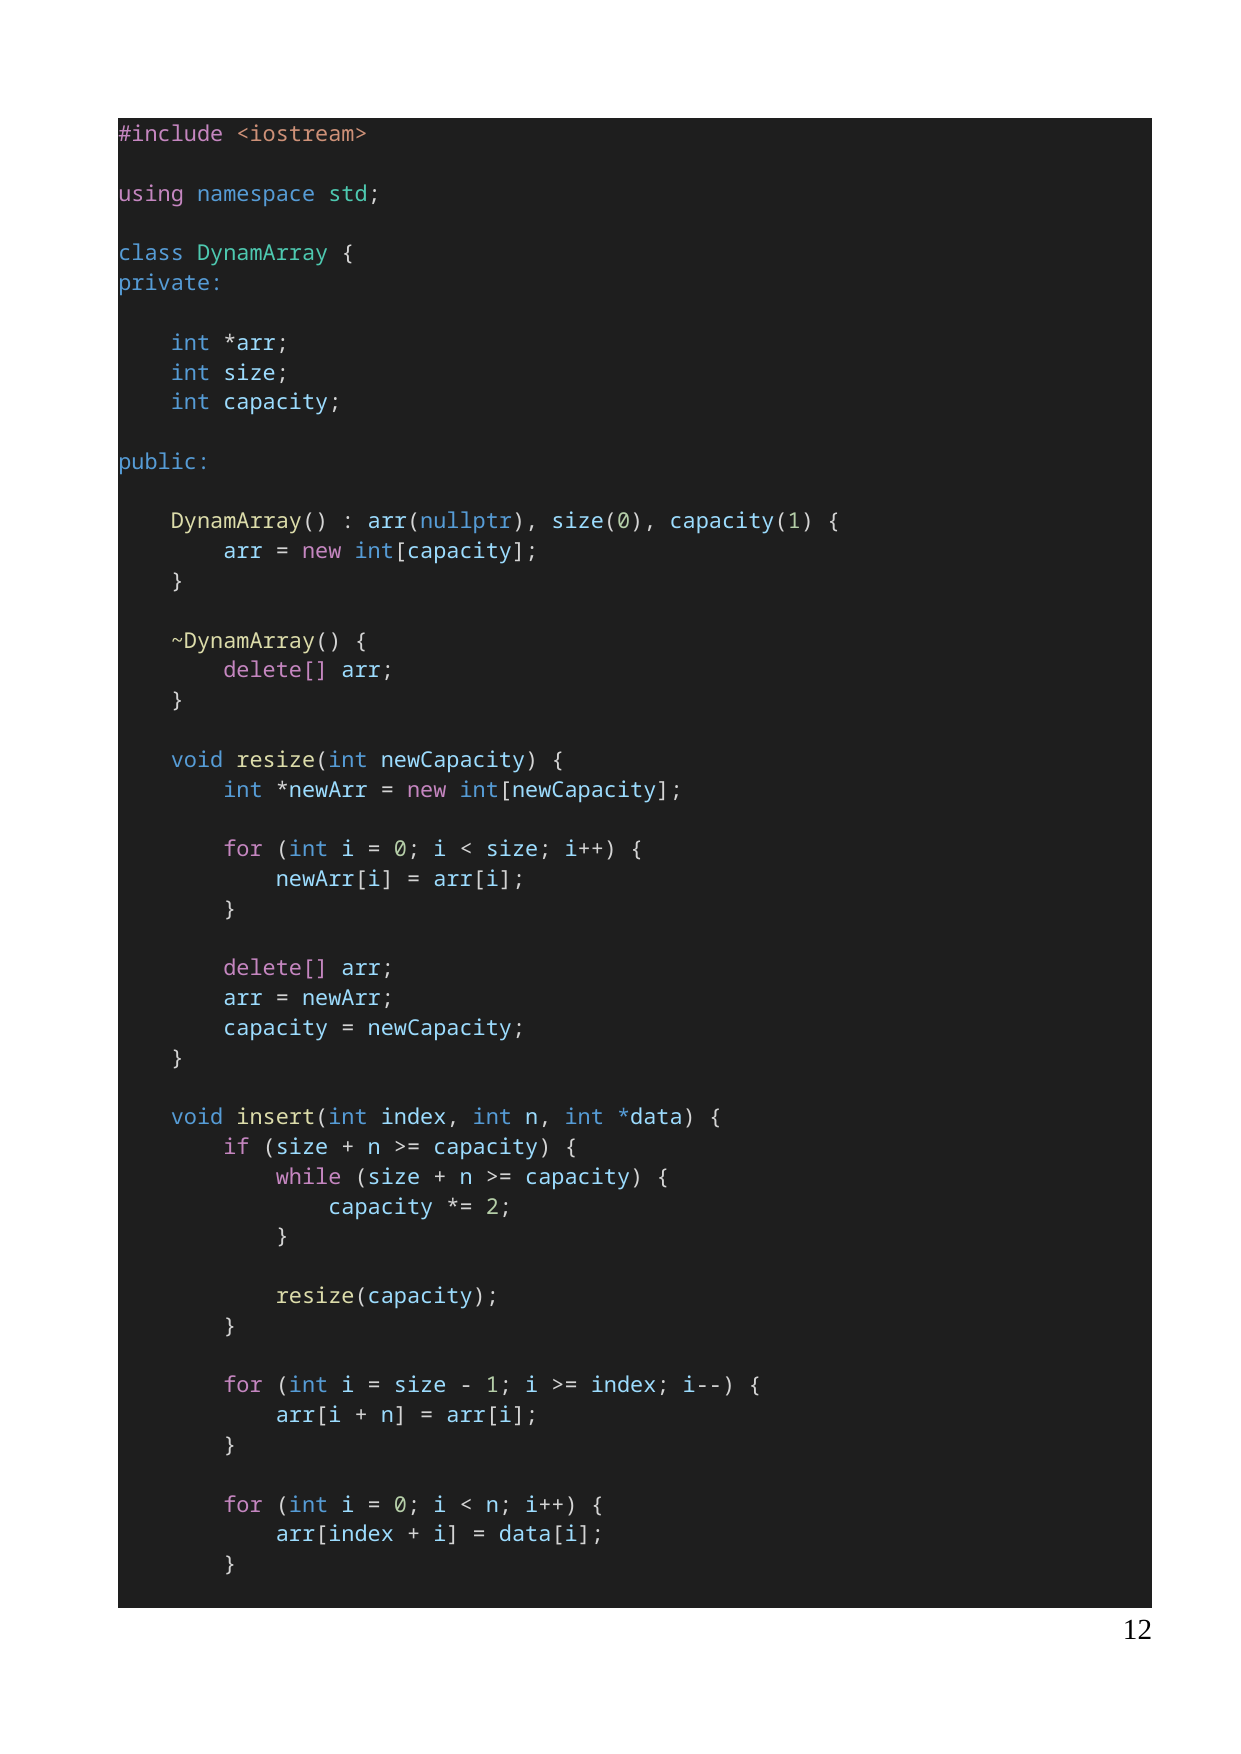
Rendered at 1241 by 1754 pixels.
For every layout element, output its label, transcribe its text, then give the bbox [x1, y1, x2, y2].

text int *arr; [118, 327, 1152, 356]
text while (size + n >= capacity) { [118, 1161, 1152, 1191]
text #include <iostream> [118, 118, 1152, 148]
text using namespace std; [118, 178, 1152, 207]
text private: [118, 267, 1152, 297]
text for (int i = size - 1; i >= index; i--) { [118, 1369, 1152, 1399]
text int capacity; [118, 386, 1152, 416]
text capacity *= 2; [118, 1191, 1152, 1220]
text for (int i = 0; i < n; i++) { [118, 1488, 1152, 1518]
text } [118, 1310, 1152, 1339]
text } [118, 893, 1152, 922]
text arr[index + i] = data[i]; [118, 1518, 1152, 1548]
text } [118, 1042, 1152, 1071]
text capacity = newCapacity; [118, 1012, 1152, 1042]
text if (size + n >= capacity) { [118, 1131, 1152, 1161]
text } [118, 684, 1152, 714]
text int *newArr = new int[newCapacity]; [118, 773, 1152, 803]
text } [118, 565, 1152, 595]
text resize(capacity); [118, 1280, 1152, 1310]
text } [118, 1548, 1152, 1578]
text void resize(int newCapacity) { [118, 744, 1152, 773]
text public: [118, 446, 1152, 476]
text for (int i = 0; i < size; i++) { [118, 833, 1152, 863]
text arr = new int[capacity]; [118, 535, 1152, 565]
text delete[] arr; [118, 654, 1152, 684]
text delete[] arr; [118, 952, 1152, 982]
text class DynamArray { [118, 237, 1152, 267]
text newArr[i] = arr[i]; [118, 863, 1152, 893]
text void insert(int index, int n, int *data) { [118, 1101, 1152, 1131]
text DynamArray() : arr(nullptr), size(0), capacity(1) { [118, 505, 1152, 535]
text } [118, 1220, 1152, 1250]
text arr[i + n] = arr[i]; [118, 1399, 1152, 1429]
text arr = newArr; [118, 982, 1152, 1012]
text } [118, 1429, 1152, 1459]
text ~DynamArray() { [118, 624, 1152, 654]
text int size; [118, 356, 1152, 386]
